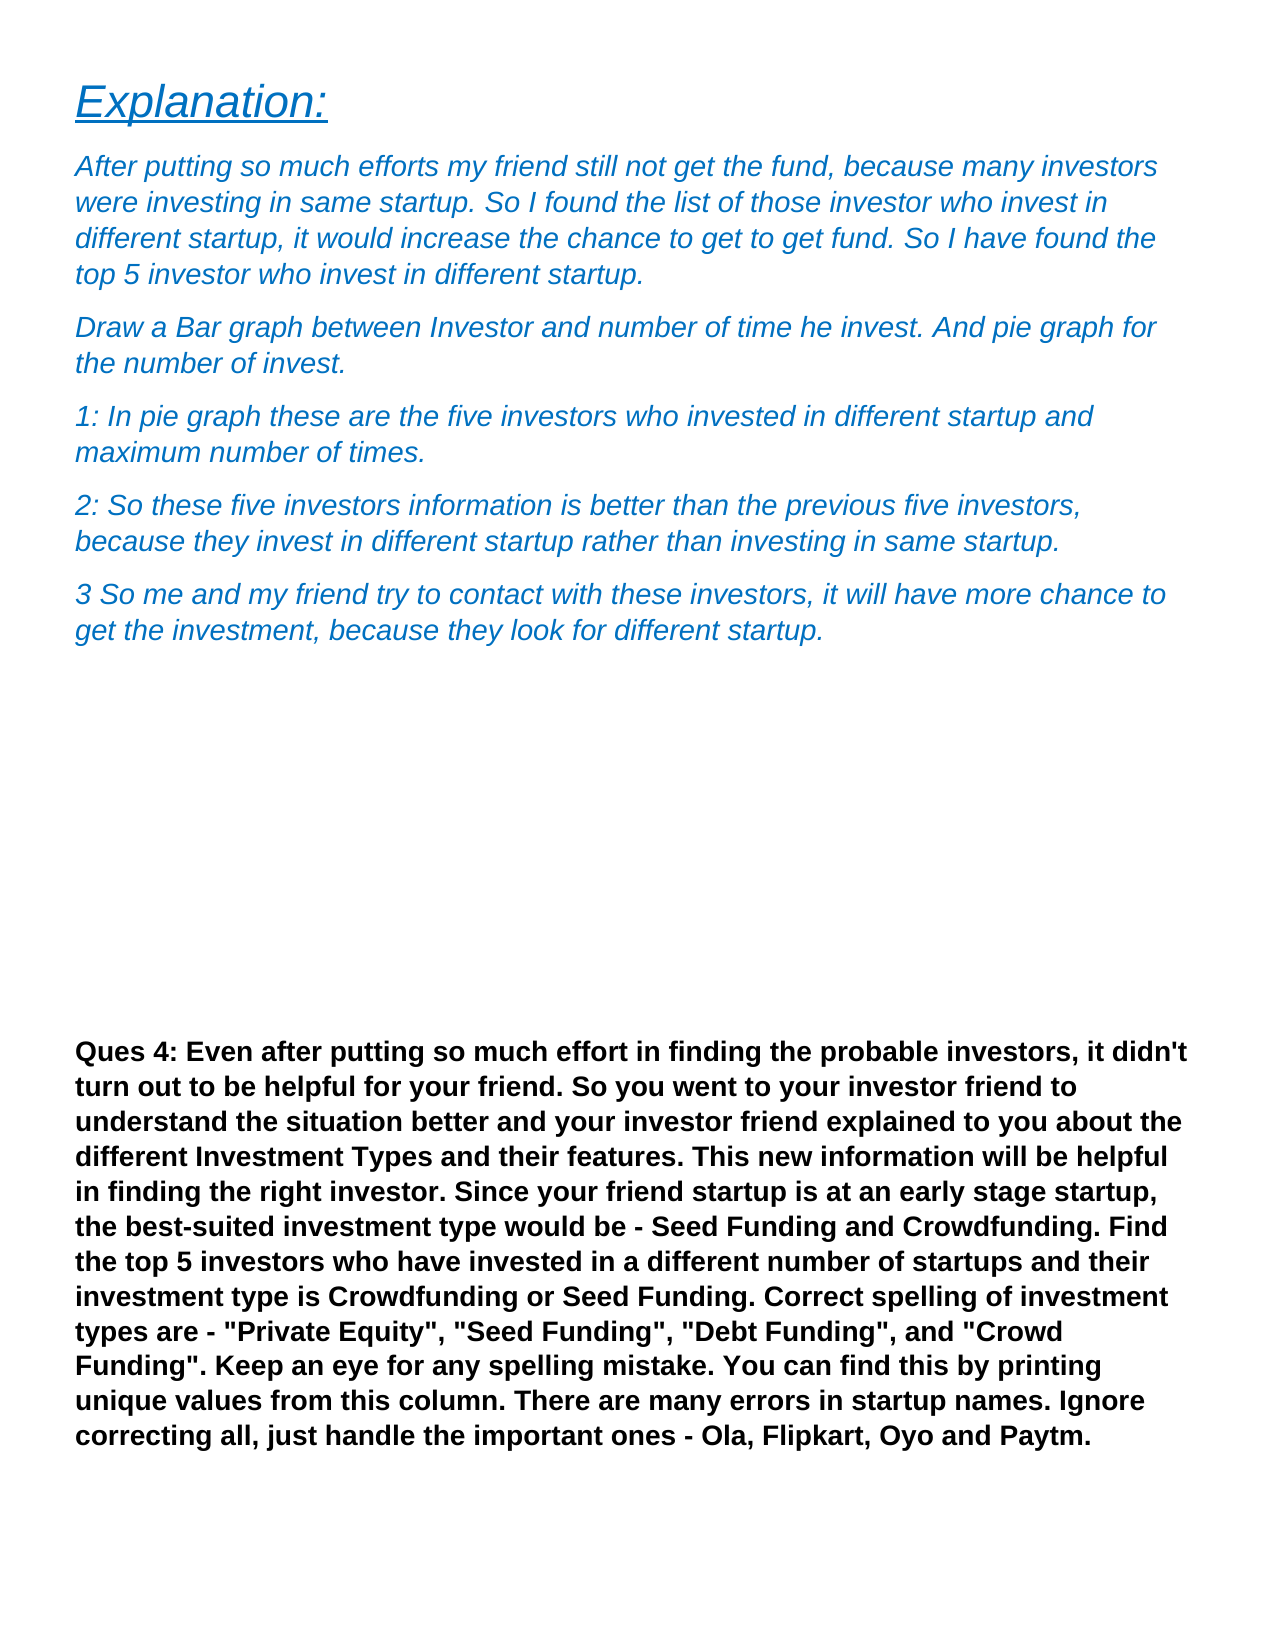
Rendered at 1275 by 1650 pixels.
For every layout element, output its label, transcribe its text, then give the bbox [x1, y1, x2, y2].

text Explanation: [75, 75, 1200, 128]
text Ques 4: Even after putting so much effort in finding the probable investors, it didn't turn out to be helpful for your friend. So you went to your investor friend to understand the situation better and your investor friend explained to you about the different Investment Types and their features. This new information will be helpful in finding the right investor. Since your friend startup is at an early stage startup, the best-suited investment type would be - Seed Funding and Crowdfunding. Find the top 5 investors who have invested in a different number of startups and their investment type is Crowdfunding or Seed Funding. Correct spelling of investment types are - "Private Equity", "Seed Funding", "Debt Funding", and "Crowd Funding". Keep an eye for any spelling mistake. You can find this by printing unique values from this column. There are many errors in startup names. Ignore correcting all, just handle the important ones - Ola, Flipkart, Oyo and Paytm. [75, 1035, 1200, 1452]
text 3 So me and my friend try to contact with these investors, it will have more chance to get the investment, because they look for different startup. [75, 577, 1200, 646]
text Draw a Bar graph between Investor and number of time he invest. And pie graph for the number of invest. [75, 310, 1200, 379]
text 2: So these five investors information is better than the previous five investors, because they invest in different startup rather than investing in same startup. [75, 488, 1200, 557]
text 1: In pie graph these are the five investors who invested in different startup and maximum number of times. [75, 399, 1200, 468]
text After putting so much efforts my friend still not get the fund, because many investors were investing in same startup. So I found the list of those investor who invest in different startup, it would increase the chance to get to get fund. So I have found the top 5 investor who invest in different startup. [75, 148, 1200, 291]
